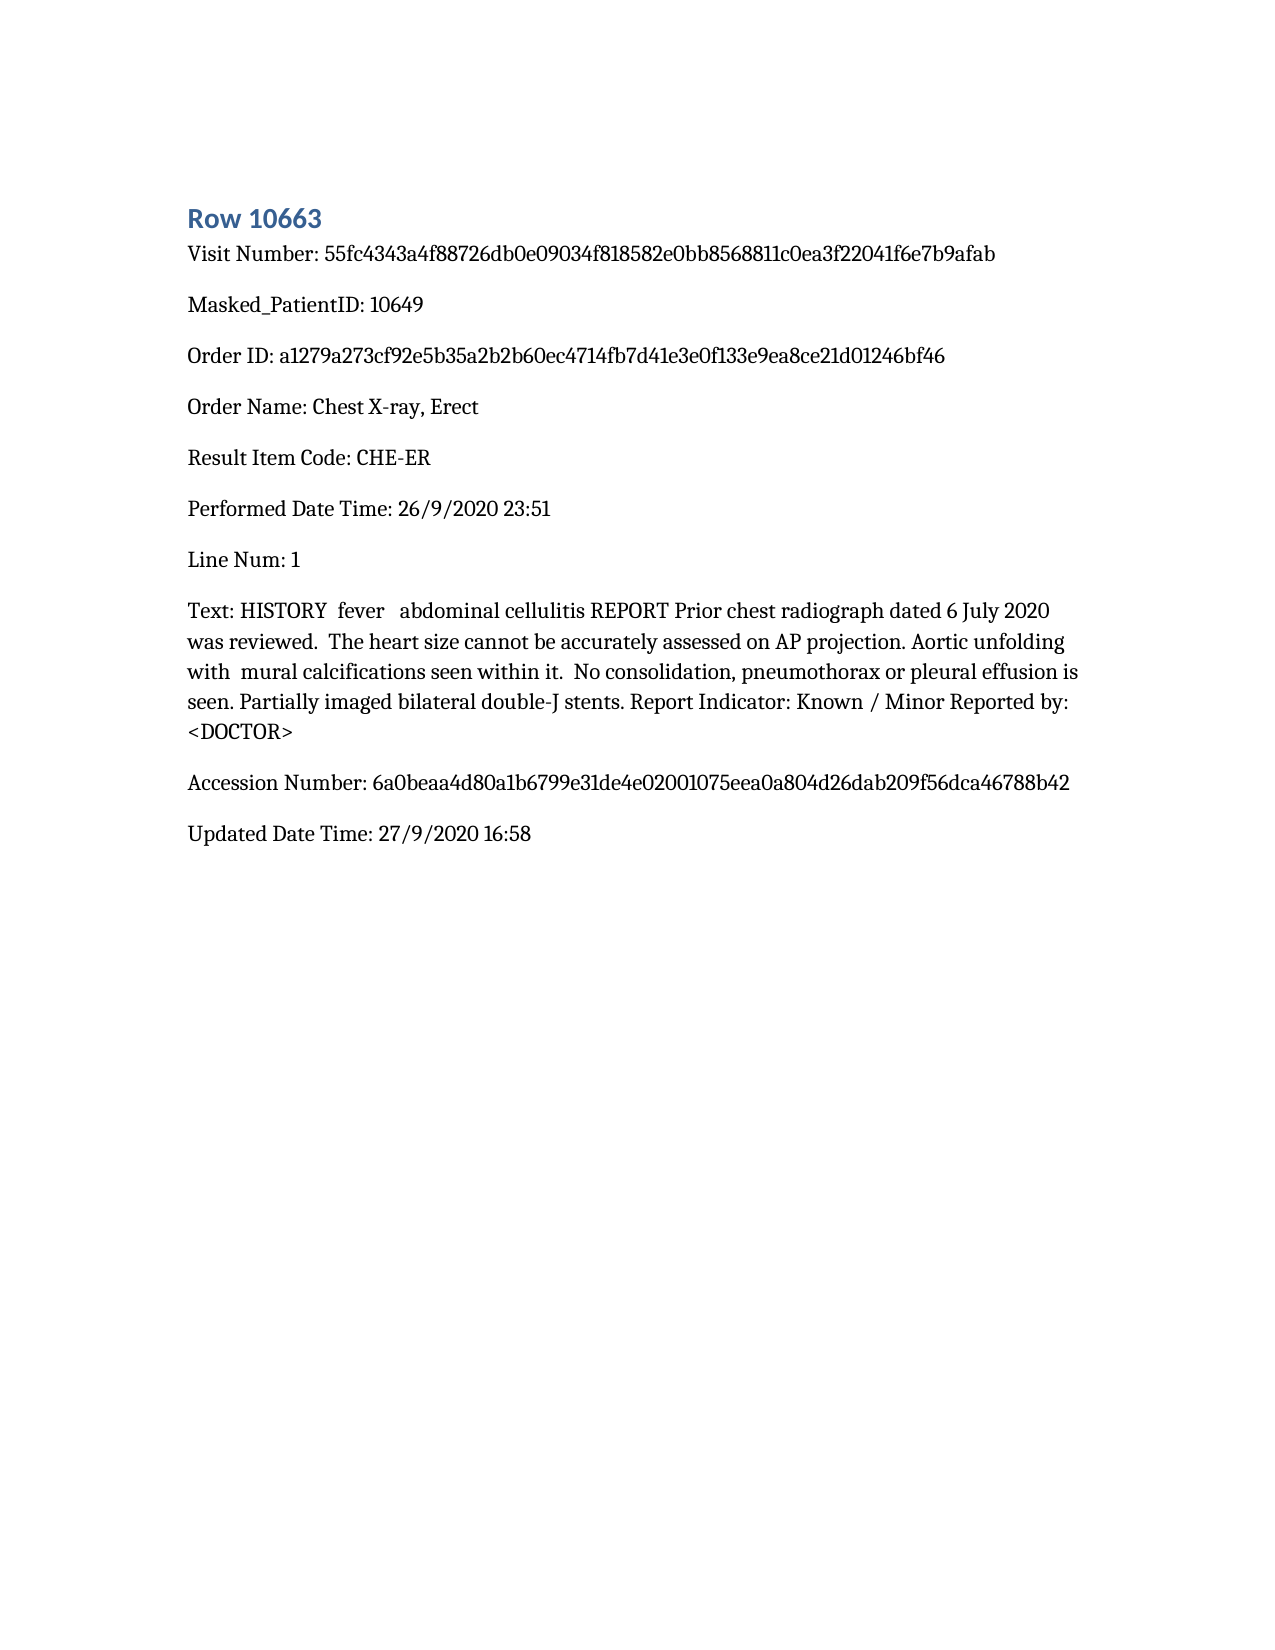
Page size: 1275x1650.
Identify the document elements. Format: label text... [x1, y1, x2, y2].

subtitle Row 10663 [187, 200, 1087, 236]
text Order ID: a1279a273cf92e5b35a2b2b60ec4714fb7d41e3e0f133e9ea8ce21d01246bf46 [187, 343, 1087, 369]
text Line Num: 1 [187, 547, 1087, 573]
text Performed Date Time: 26/9/2020 23:51 [187, 496, 1087, 522]
text Result Item Code: CHE-ER [187, 445, 1087, 471]
text Accession Number: 6a0beaa4d80a1b6799e31de4e02001075eea0a804d26dab209f56dca46788b42 [187, 770, 1087, 796]
text Text: HISTORY fever abdominal cellulitis REPORT Prior chest radiograph dated 6 July 2020 was reviewed. The heart size cannot be accurately assessed on AP projection. Aortic unfolding with mural calcifications seen within it. No consolidation, pneumothorax or pleural effusion is seen. Partially imaged bilateral double-J stents. Report Indicator: Known / Minor Reported by: <DOCTOR> [187, 598, 1087, 745]
text Updated Date Time: 27/9/2020 16:58 [187, 821, 1087, 847]
text Masked_PatientID: 10649 [187, 292, 1087, 318]
text Order Name: Chest X-ray, Erect [187, 394, 1087, 420]
text Visit Number: 55fc4343a4f88726db0e09034f818582e0bb8568811c0ea3f22041f6e7b9afab [187, 241, 1087, 267]
